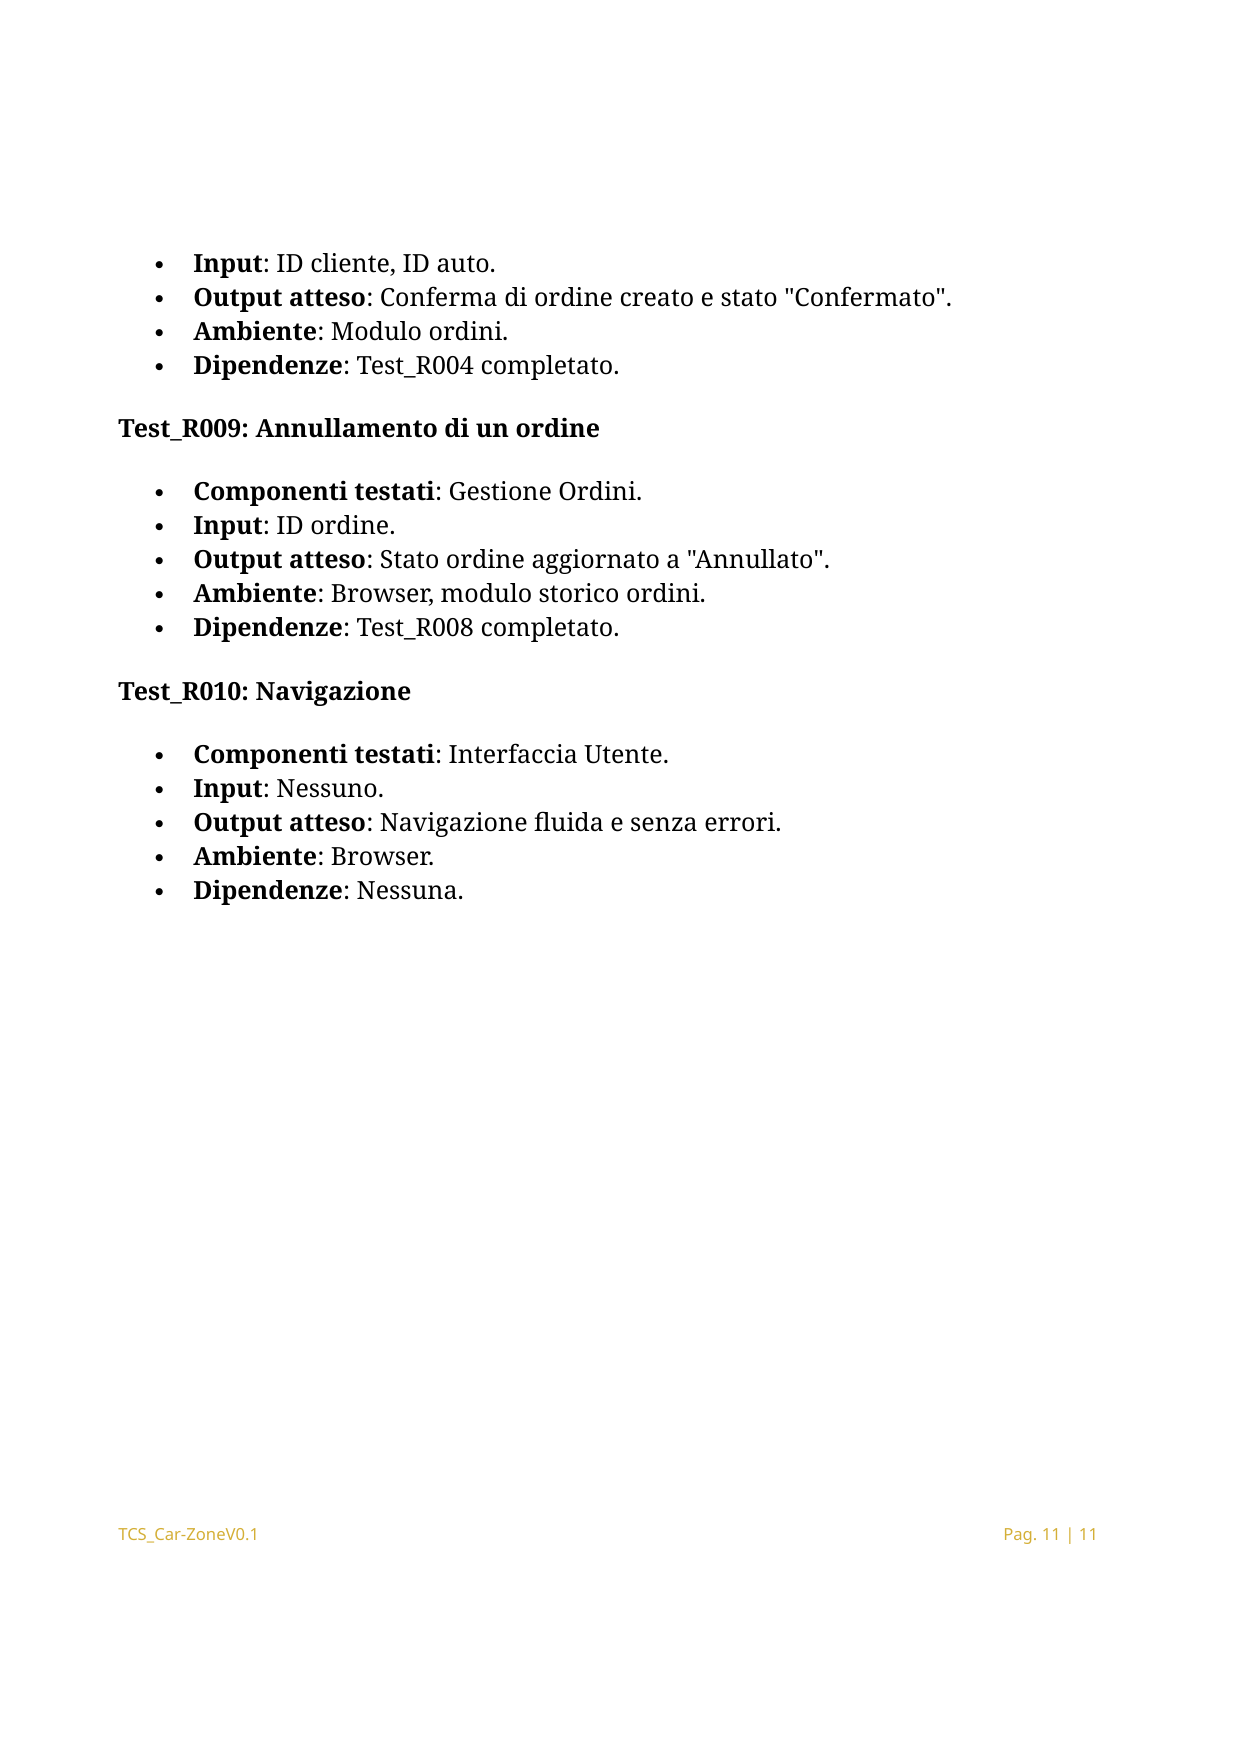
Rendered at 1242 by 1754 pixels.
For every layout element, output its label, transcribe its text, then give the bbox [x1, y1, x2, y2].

list Input: ID ordine. [156, 508, 1122, 542]
text Test_R010: Navigazione [118, 673, 1122, 707]
list Dipendenze: Test_R008 completato. [156, 610, 1122, 644]
list Ambiente: Modulo ordini. [156, 313, 1122, 347]
list Ambiente: Browser, modulo storico ordini. [156, 576, 1122, 610]
list Output atteso: Navigazione fluida e senza errori. [156, 805, 1122, 839]
list Input: Nessuno. [156, 771, 1122, 805]
list Output atteso: Stato ordine aggiornato a "Annullato". [156, 542, 1122, 576]
list Componenti testati: Gestione Ordini. [156, 474, 1122, 508]
text Test_R009: Annullamento di un ordine [118, 411, 1122, 445]
list Componenti testati: Interfaccia Utente. [156, 737, 1122, 771]
list Ambiente: Browser. [156, 839, 1122, 873]
list Input: ID cliente, ID auto. [156, 245, 1122, 279]
list Dipendenze: Nessuna. [156, 873, 1122, 907]
list Output atteso: Conferma di ordine creato e stato "Confermato". [156, 279, 1122, 313]
list Dipendenze: Test_R004 completato. [156, 347, 1122, 381]
